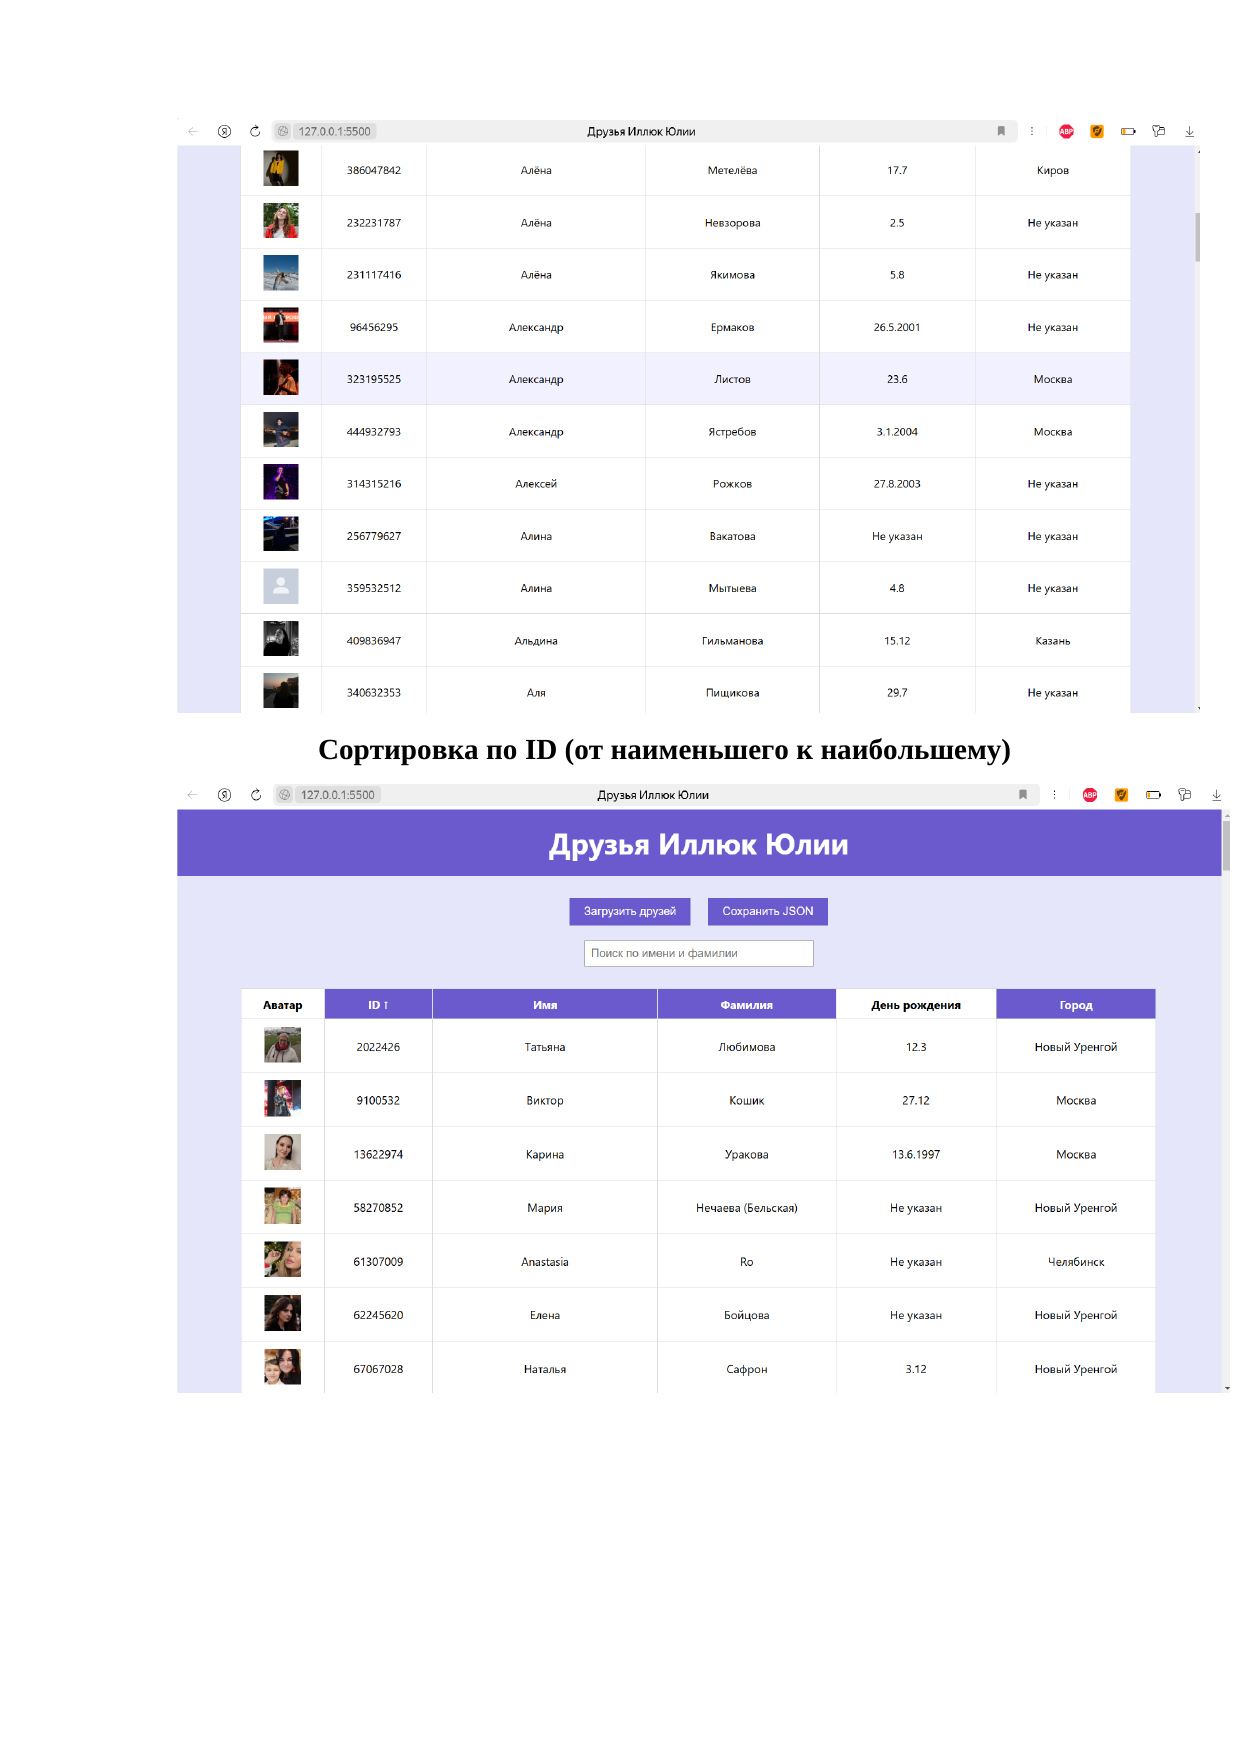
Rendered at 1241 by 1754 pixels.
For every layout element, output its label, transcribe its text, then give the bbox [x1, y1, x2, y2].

text Сортировка по ID (от наименьшего к наибольшему) [177, 732, 1152, 765]
picture [177, 784, 1230, 1393]
picture [177, 118, 1200, 713]
